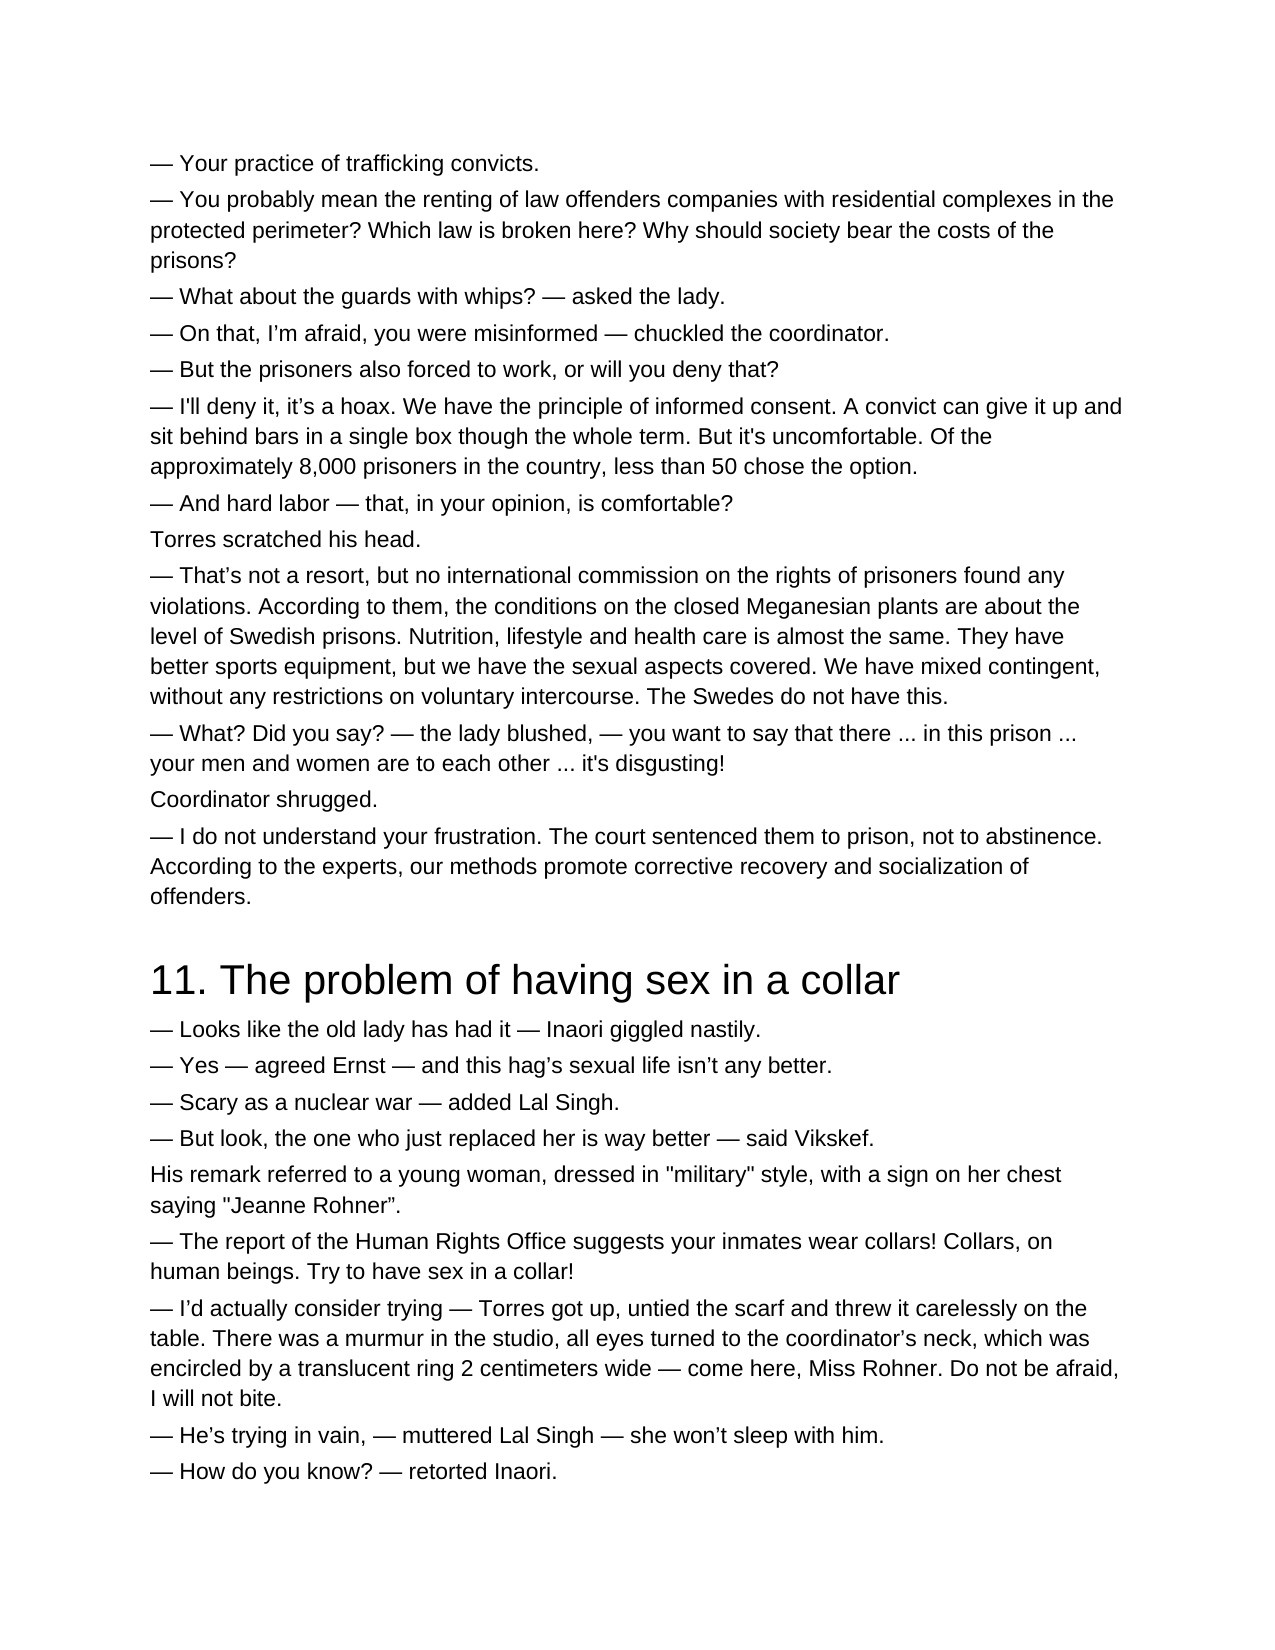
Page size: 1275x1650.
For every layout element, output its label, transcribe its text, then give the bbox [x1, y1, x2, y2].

text — Scary as a nuclear war — added Lal Singh. [150, 1088, 1125, 1115]
subtitle 11. The problem of having sex in a collar [150, 955, 1125, 1003]
text — That’s not a resort, but no international commission on the rights of prisoners found any violations. According to them, the conditions on the closed Meganesian plants are about the level of Swedish prisons. Nutrition, lifestyle and health care is almost the same. They have better sports equipment, but we have the sexual aspects covered. We have mixed contingent, without any restrictions on voluntary intercourse. The Swedes do not have this. [150, 562, 1125, 710]
text — Your practice of trafficking convicts. [150, 150, 1125, 176]
text — You probably mean the renting of law offenders companies with residential complexes in the protected perimeter? Which law is broken here? Why should society bear the costs of the prisons? [150, 186, 1125, 273]
text His remark referred to a young woman, dressed in "military" style, with a sign on her chest saying "Jeanne Rohner”. [150, 1161, 1125, 1218]
text — I'll deny it, it’s a hoax. We have the principle of informed consent. A convict can give it up and sit behind bars in a single box though the whole term. But it's uncomfortable. Of the approximately 8,000 prisoners in the country, less than 50 chose the option. [150, 393, 1125, 479]
text Torres scratched his head. [150, 526, 1125, 552]
text — The report of the Human Rights Office suggests your inmates wear collars! Collars, on human beings. Try to have sex in a collar! [150, 1228, 1125, 1285]
text — But the prisoners also forced to work, or will you deny that? [150, 356, 1125, 383]
text — Looks like the old lady has had it — Inaori giggled nastily. [150, 1016, 1125, 1042]
text — On that, I’m afraid, you were misinformed — chuckled the coordinator. [150, 320, 1125, 346]
text — Yes — agreed Ernst — and this hag’s sexual life isn’t any better. [150, 1052, 1125, 1078]
text — What about the guards with whips? — asked the lady. [150, 283, 1125, 310]
text — And hard labor — that, in your opinion, is comfortable? [150, 489, 1125, 516]
text Coordinator shrugged. [150, 786, 1125, 813]
text — What? Did you say? — the lady blushed, — you want to say that there ... in this prison ... your men and women are to each other ... it's disgusting! [150, 720, 1125, 776]
text — How do you know? — retorted Inaori. [150, 1458, 1125, 1485]
text — I do not understand your frustration. The court sentenced them to prison, not to abstinence. According to the experts, our methods promote corrective recovery and socialization of offenders. [150, 823, 1125, 910]
text — He’s trying in vain, — muttered Lal Singh — she won’t sleep with him. [150, 1422, 1125, 1448]
text — I’d actually consider trying — Torres got up, untied the scarf and threw it carelessly on the table. There was a murmur in the studio, all eyes turned to the coordinator’s neck, which was encircled by a translucent ring 2 centimeters wide — come here, Miss Rohner. Do not be afraid, I will not bite. [150, 1295, 1125, 1412]
text — But look, the one who just replaced her is way better — said Vikskef. [150, 1125, 1125, 1151]
